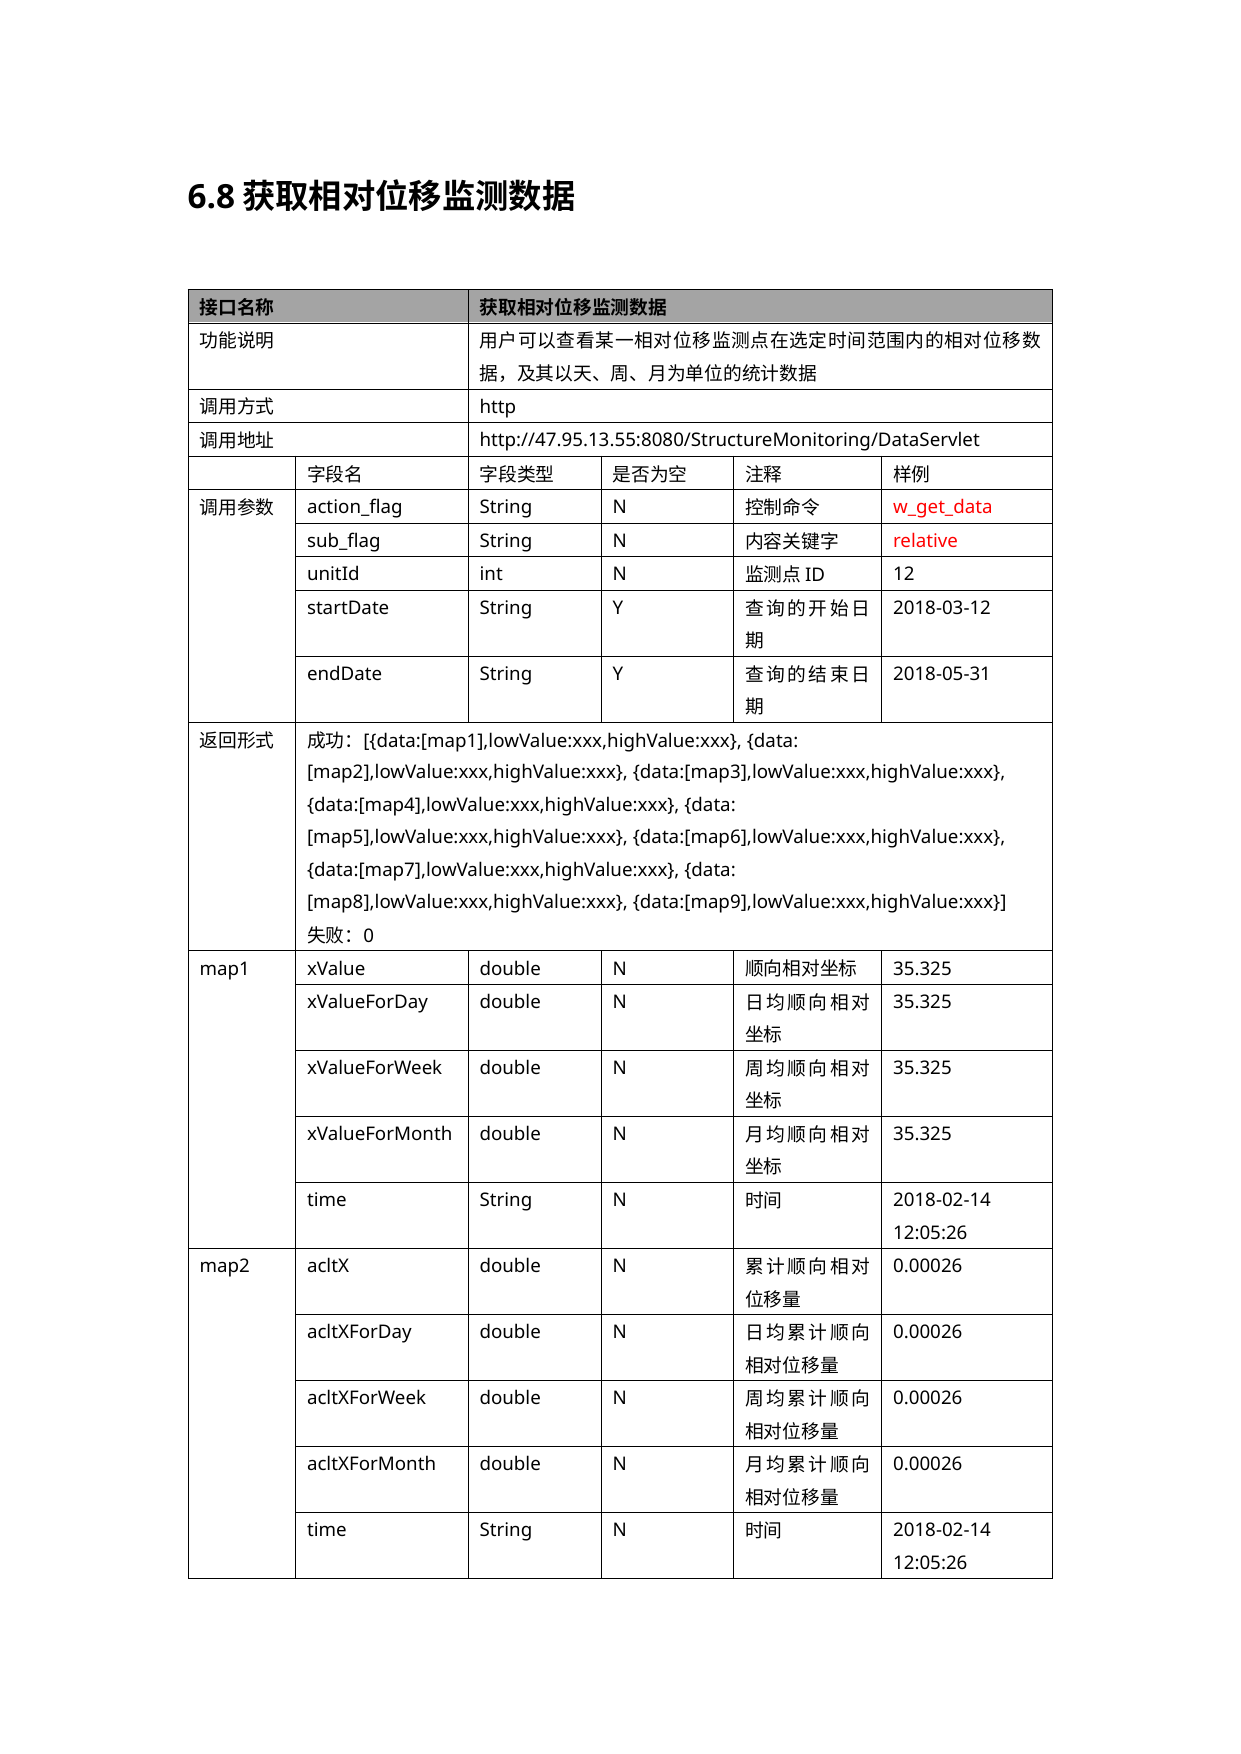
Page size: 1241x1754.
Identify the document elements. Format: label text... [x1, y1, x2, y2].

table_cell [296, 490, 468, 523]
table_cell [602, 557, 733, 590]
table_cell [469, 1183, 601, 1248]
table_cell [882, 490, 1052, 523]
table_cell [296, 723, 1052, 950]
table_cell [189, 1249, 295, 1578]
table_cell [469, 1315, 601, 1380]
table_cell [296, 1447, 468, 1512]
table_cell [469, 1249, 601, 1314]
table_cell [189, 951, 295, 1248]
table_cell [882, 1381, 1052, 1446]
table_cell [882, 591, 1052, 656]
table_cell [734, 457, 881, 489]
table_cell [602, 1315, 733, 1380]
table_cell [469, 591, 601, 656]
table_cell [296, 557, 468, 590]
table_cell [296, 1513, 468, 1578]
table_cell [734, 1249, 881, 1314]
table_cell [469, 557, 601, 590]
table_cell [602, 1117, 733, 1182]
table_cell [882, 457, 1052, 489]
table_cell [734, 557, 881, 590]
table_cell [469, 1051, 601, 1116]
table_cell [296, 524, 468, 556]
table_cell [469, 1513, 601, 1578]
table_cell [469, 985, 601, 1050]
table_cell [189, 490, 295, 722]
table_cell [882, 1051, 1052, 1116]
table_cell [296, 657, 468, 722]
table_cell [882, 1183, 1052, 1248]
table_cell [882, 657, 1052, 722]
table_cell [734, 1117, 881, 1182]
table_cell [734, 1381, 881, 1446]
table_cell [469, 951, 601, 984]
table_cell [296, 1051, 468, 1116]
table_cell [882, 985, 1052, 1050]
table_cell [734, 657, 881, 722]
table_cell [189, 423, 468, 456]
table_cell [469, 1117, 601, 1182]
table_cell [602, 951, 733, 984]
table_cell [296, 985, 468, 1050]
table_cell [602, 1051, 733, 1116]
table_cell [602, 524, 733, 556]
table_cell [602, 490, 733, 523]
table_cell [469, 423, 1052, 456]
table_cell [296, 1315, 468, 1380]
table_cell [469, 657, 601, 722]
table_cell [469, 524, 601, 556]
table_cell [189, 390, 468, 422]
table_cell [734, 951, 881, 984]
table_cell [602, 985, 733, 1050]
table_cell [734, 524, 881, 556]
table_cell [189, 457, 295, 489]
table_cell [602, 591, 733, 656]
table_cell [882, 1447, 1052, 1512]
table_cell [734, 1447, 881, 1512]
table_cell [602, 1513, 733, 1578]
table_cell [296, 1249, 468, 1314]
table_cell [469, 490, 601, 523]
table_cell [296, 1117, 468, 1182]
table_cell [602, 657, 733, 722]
subtitle 6.8获取相对位移监测数据 [187, 162, 1053, 227]
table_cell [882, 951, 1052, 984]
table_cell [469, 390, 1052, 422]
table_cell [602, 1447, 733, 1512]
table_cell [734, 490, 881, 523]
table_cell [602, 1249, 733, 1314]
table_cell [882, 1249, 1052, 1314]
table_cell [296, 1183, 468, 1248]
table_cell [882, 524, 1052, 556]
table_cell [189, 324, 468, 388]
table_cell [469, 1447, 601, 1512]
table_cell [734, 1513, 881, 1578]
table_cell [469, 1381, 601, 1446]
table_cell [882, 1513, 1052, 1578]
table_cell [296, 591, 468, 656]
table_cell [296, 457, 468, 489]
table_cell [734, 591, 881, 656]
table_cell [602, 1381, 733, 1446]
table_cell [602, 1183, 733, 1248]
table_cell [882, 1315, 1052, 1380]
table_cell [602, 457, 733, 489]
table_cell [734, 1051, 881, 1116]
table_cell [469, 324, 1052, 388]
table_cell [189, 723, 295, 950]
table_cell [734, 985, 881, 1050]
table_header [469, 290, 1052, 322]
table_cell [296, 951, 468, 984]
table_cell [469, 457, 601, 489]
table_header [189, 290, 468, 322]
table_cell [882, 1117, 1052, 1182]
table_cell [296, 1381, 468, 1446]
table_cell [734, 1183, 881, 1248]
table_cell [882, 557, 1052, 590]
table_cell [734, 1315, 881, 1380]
